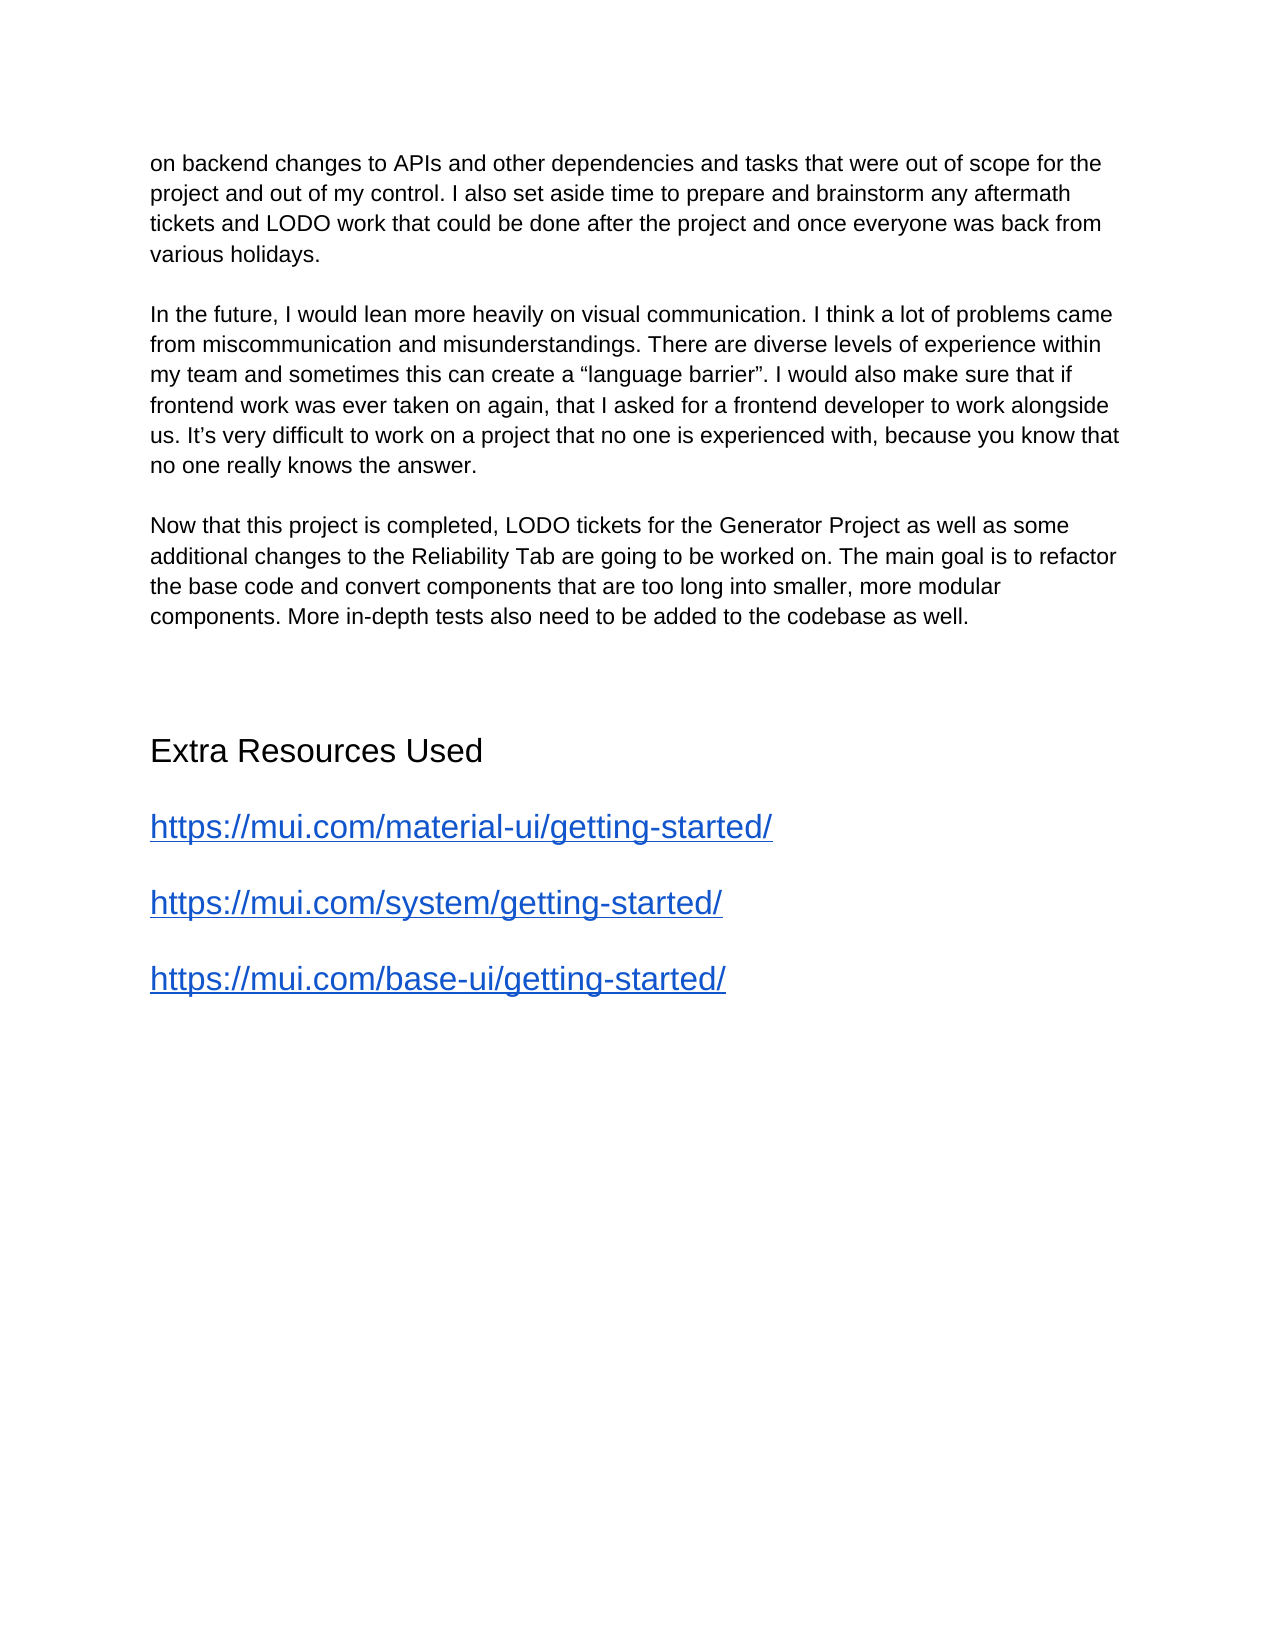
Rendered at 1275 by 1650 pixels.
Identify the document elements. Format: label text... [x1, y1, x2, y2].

text Now that this project is completed, LODO tickets for the Generator Project as well as some additional changes to the Reliability Tab are going to be worked on. The main goal is to refactor the base code and convert components that are too long into smaller, more modular components. More in-depth tests also need to be added to the codebase as well. [150, 512, 1125, 629]
text In the future, I would lean more heavily on visual communication. I think a lot of problems came from miscommunication and misunderstandings. There are diverse levels of experience within my team and sometimes this can create a “language barrier”. I would also make sure that if frontend work was ever taken on again, that I asked for a frontend developer to work alongside us. It’s very difficult to work on a project that no one is experienced with, because you know that no one really knows the answer. [150, 301, 1125, 478]
subtitle https://mui.com/base-ui/getting-started/ [150, 959, 1125, 997]
subtitle https://mui.com/material-ui/getting-started/ [150, 807, 1125, 846]
subtitle Extra Resources Used [150, 731, 1125, 770]
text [150, 150, 1125, 267]
subtitle https://mui.com/system/getting-started/ [150, 883, 1125, 922]
